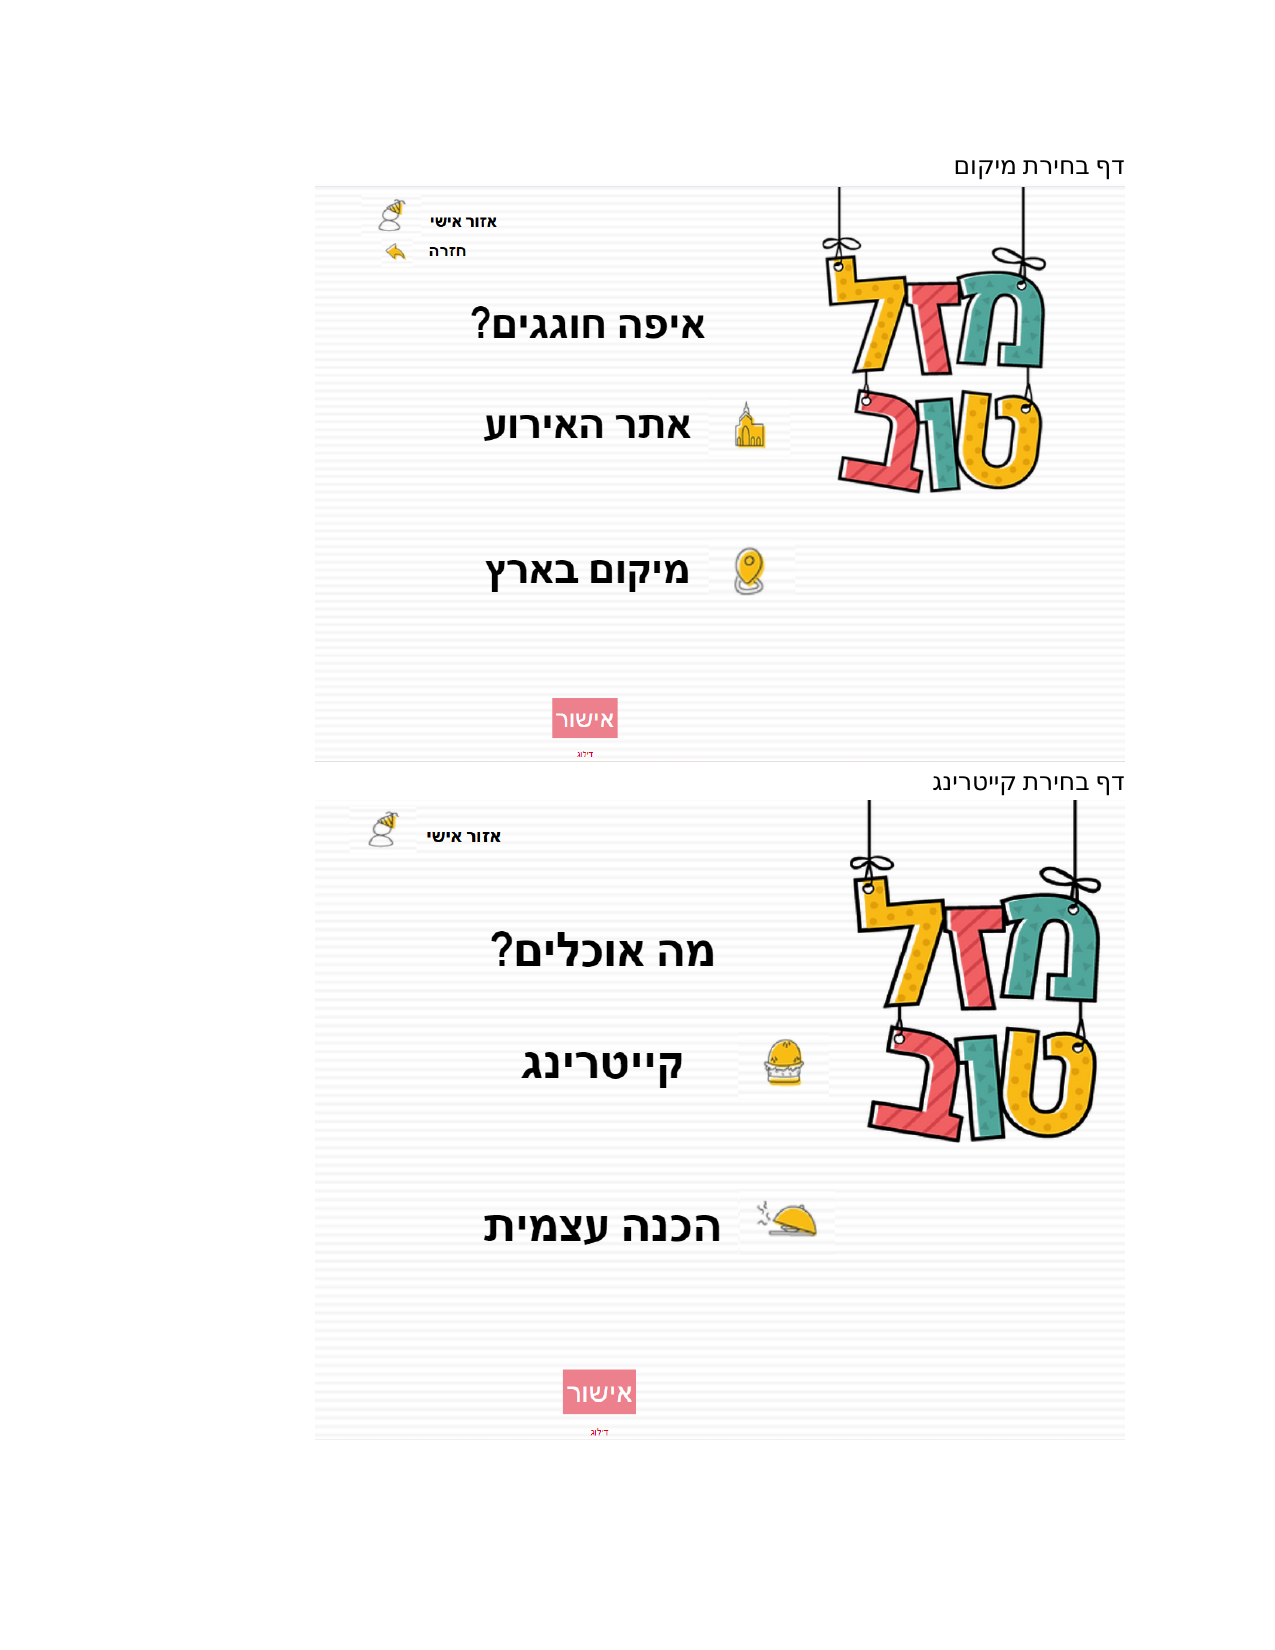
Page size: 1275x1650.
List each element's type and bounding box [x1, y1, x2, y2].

picture [315, 184, 1125, 762]
text [150, 150, 1125, 1439]
picture [315, 800, 1125, 1440]
